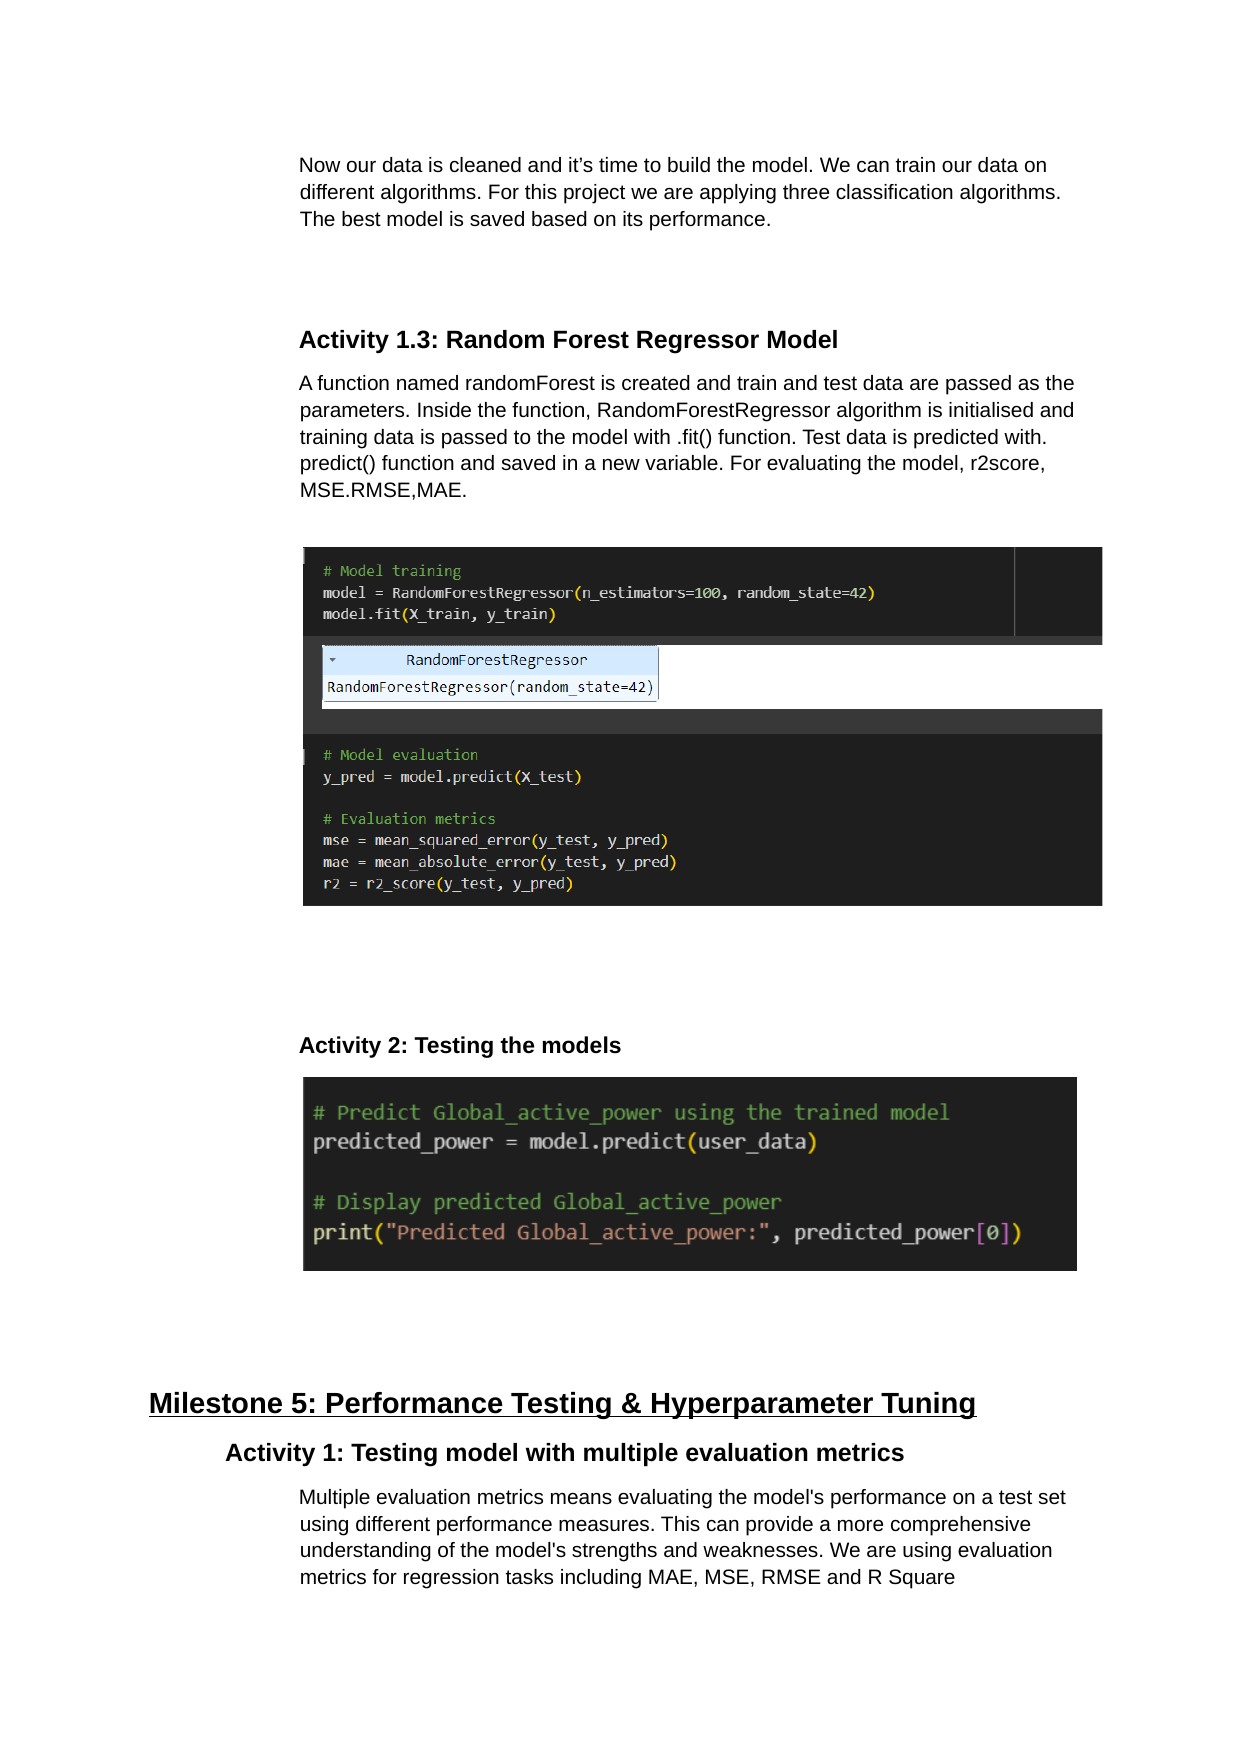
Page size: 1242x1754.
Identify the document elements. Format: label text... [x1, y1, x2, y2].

picture [303, 547, 1103, 906]
picture [303, 1077, 1077, 1271]
subtitle Activity 2: Testing the models [298, 1032, 1085, 1059]
subtitle Milestone 5: Performance Testing & Hyperparameter Tuning [148, 1386, 1059, 1420]
text Now our data is cleaned and it’s time to build the model. We can train our data on different algorithms. For this project we are applying three classification algorithms. The best model is saved based on its performance. [298, 153, 1084, 231]
text Multiple evaluation metrics means evaluating the model's performance on a test set using different performance measures. This can provide a more comprehensive understanding of the model's strengths and weaknesses. We are using evaluation metrics for regression tasks including MAE, MSE, RMSE and R Square [298, 1484, 1084, 1589]
text A function named randomForest is created and train and test data are passed as the parameters. Inside the function, RandomForestRegressor algorithm is initialised and training data is passed to the model with .fit() function. Test data is predicted with. predict() function and saved in a new variable. For evaluating the model, r2score, MSE.RMSE,MAE. [298, 371, 1084, 502]
subtitle Activity 1: Testing model with multiple evaluation metrics [225, 1438, 1085, 1467]
subtitle Activity 1.3: Random Forest Regressor Model [298, 325, 1059, 353]
